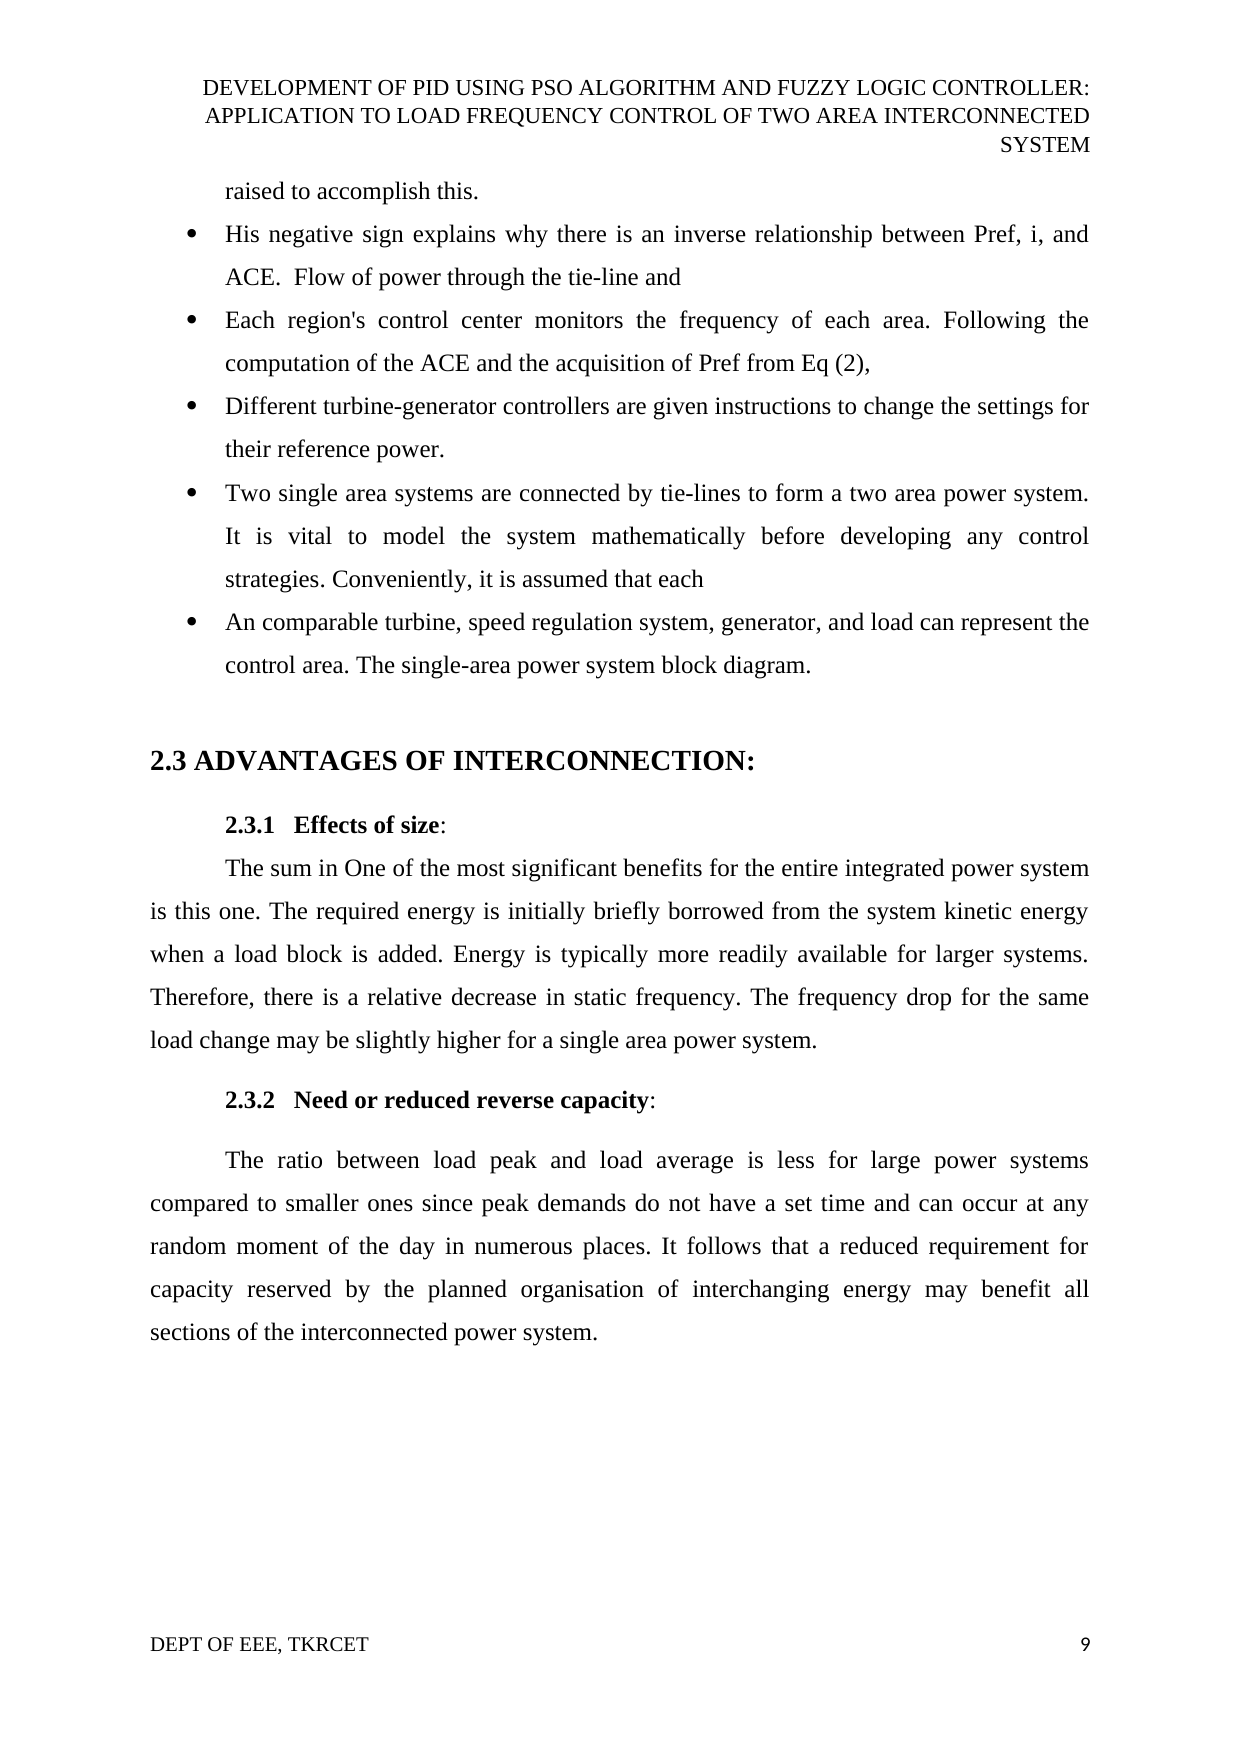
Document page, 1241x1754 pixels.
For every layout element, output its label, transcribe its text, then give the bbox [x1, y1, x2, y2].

list Two single area systems are connected by tie-lines to form a two area power system. It is vital to model the system mathematically before developing any control strategies. Conveniently, it is assumed that each [187, 478, 1090, 593]
text The sum in One of the most significant benefits for the entire integrated power system is this one. The required energy is initially briefly borrowed from the system kinetic energy when a load block is added. Energy is typically more readily available for larger systems. Therefore, there is a relative decrease in static frequency. The frequency drop for the same load change may be slightly higher for a single area power system. [150, 853, 1090, 1054]
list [187, 176, 1090, 204]
list Each region's control center monitors the frequency of each area. Following the computation of the ACE and the acquisition of Pref from Eq (2), [187, 305, 1090, 377]
list Different turbine-generator controllers are given instructions to change the settings for their reference power. [187, 391, 1090, 463]
list His negative sign explains why there is an inverse relationship between Pref, i, and ACE. Flow of power through the tie-line and [187, 219, 1090, 291]
list 2.3.1 Effects of size: [225, 810, 1090, 838]
text The ratio between load peak and load average is less for large power systems compared to smaller ones since peak demands do not have a set time and can occur at any random moment of the day in numerous places. It follows that a reduced requirement for capacity reserved by the planned organisation of interchanging energy may benefit all sections of the interconnected power system. [150, 1145, 1090, 1346]
text 2.3.2 Need or reduced reverse capacity: [150, 1085, 1090, 1114]
list An comparable turbine, speed regulation system, generator, and load can represent the control area. The single-area power system block diagram. [187, 607, 1090, 679]
text 2.3 ADVANTAGES OF INTERCONNECTION: [150, 743, 1090, 776]
